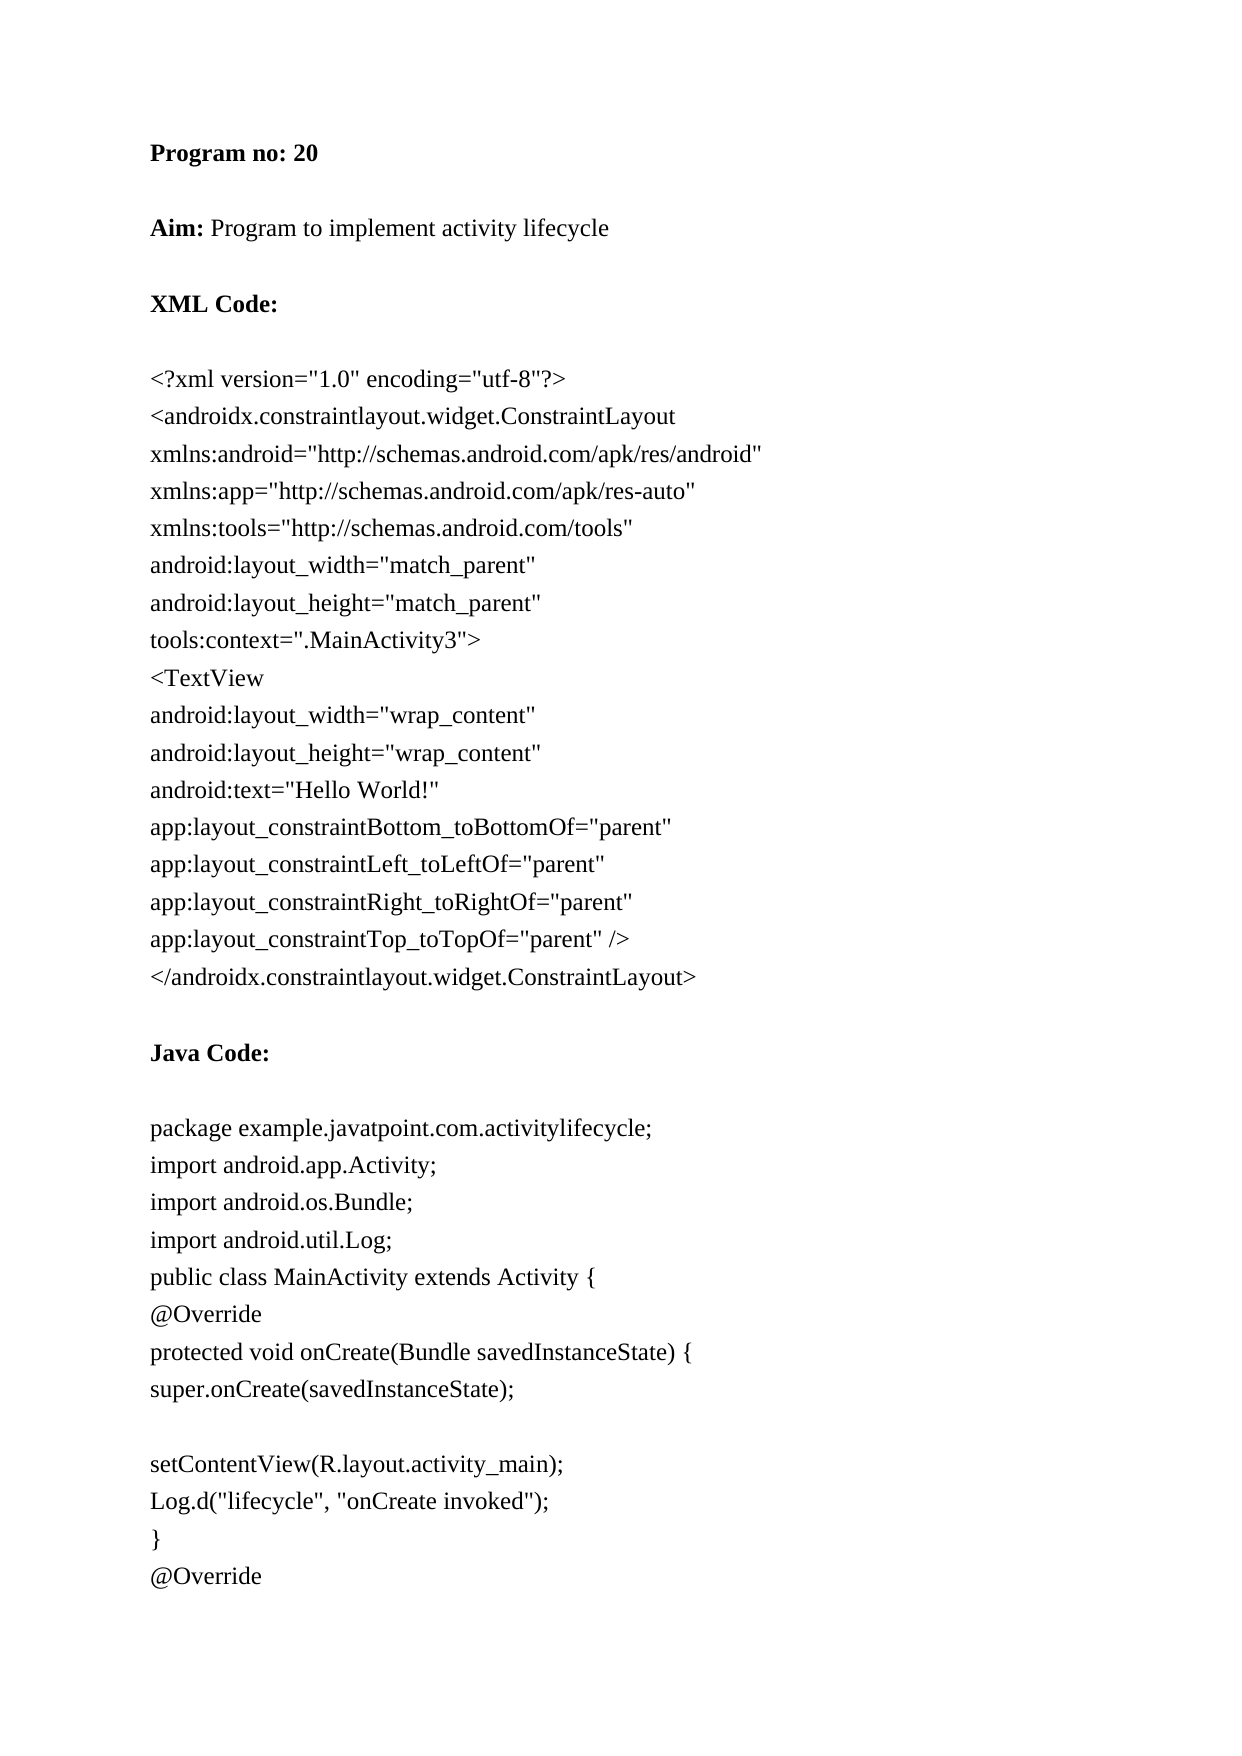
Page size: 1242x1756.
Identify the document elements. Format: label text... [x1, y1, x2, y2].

text app:layout_constraintBottom_toBottomOf="parent" app:layout_constraintLeft_toLeftOf="parent" app:layout_constraintRight_toRightOf="parent" app:layout_constraintTop_toTopOf="parent" /> [150, 812, 674, 953]
subtitle XML Code: [150, 289, 1121, 318]
text import android.os.Bundle; import android.util.Log; [150, 1187, 415, 1253]
text protected void onCreate(Bundle savedInstanceState) { super.onCreate(savedInstanceState); [150, 1337, 696, 1403]
text public class MainActivity extends Activity { @Override [150, 1262, 599, 1328]
text <androidx.constraintlayout.widget.ConstraintLayout xmlns:android="http://schemas.android.com/apk/res/android" xmlns:app="http://schemas.android.com/apk/res-auto" xmlns:tools="http://schemas.android.com/tools" android:layout_width="match_parent" android:layout_height="match_parent" tools:context=".MainActivity3"> [150, 401, 768, 654]
subtitle Java Code: [150, 1038, 1121, 1066]
text Program no: 20 [150, 138, 1121, 167]
text <TextView android:layout_width="wrap_content" android:layout_height="wrap_content" android:text="Hello World!" [150, 663, 543, 804]
text @Override [150, 1561, 1121, 1590]
text </androidx.constraintlayout.widget.ConstraintLayout> [150, 962, 1121, 991]
text package example.javatpoint.com.activitylifecycle; import android.app.Activity; [150, 1113, 655, 1179]
text setContentView(R.layout.activity_main); Log.d("lifecycle", "onCreate invoked"); [150, 1449, 566, 1515]
text Aim: Program to implement activity lifecycle [150, 213, 1121, 242]
text <?xml version="1.0" encoding="utf-8"?> [150, 364, 1121, 392]
text } [150, 1524, 1121, 1552]
